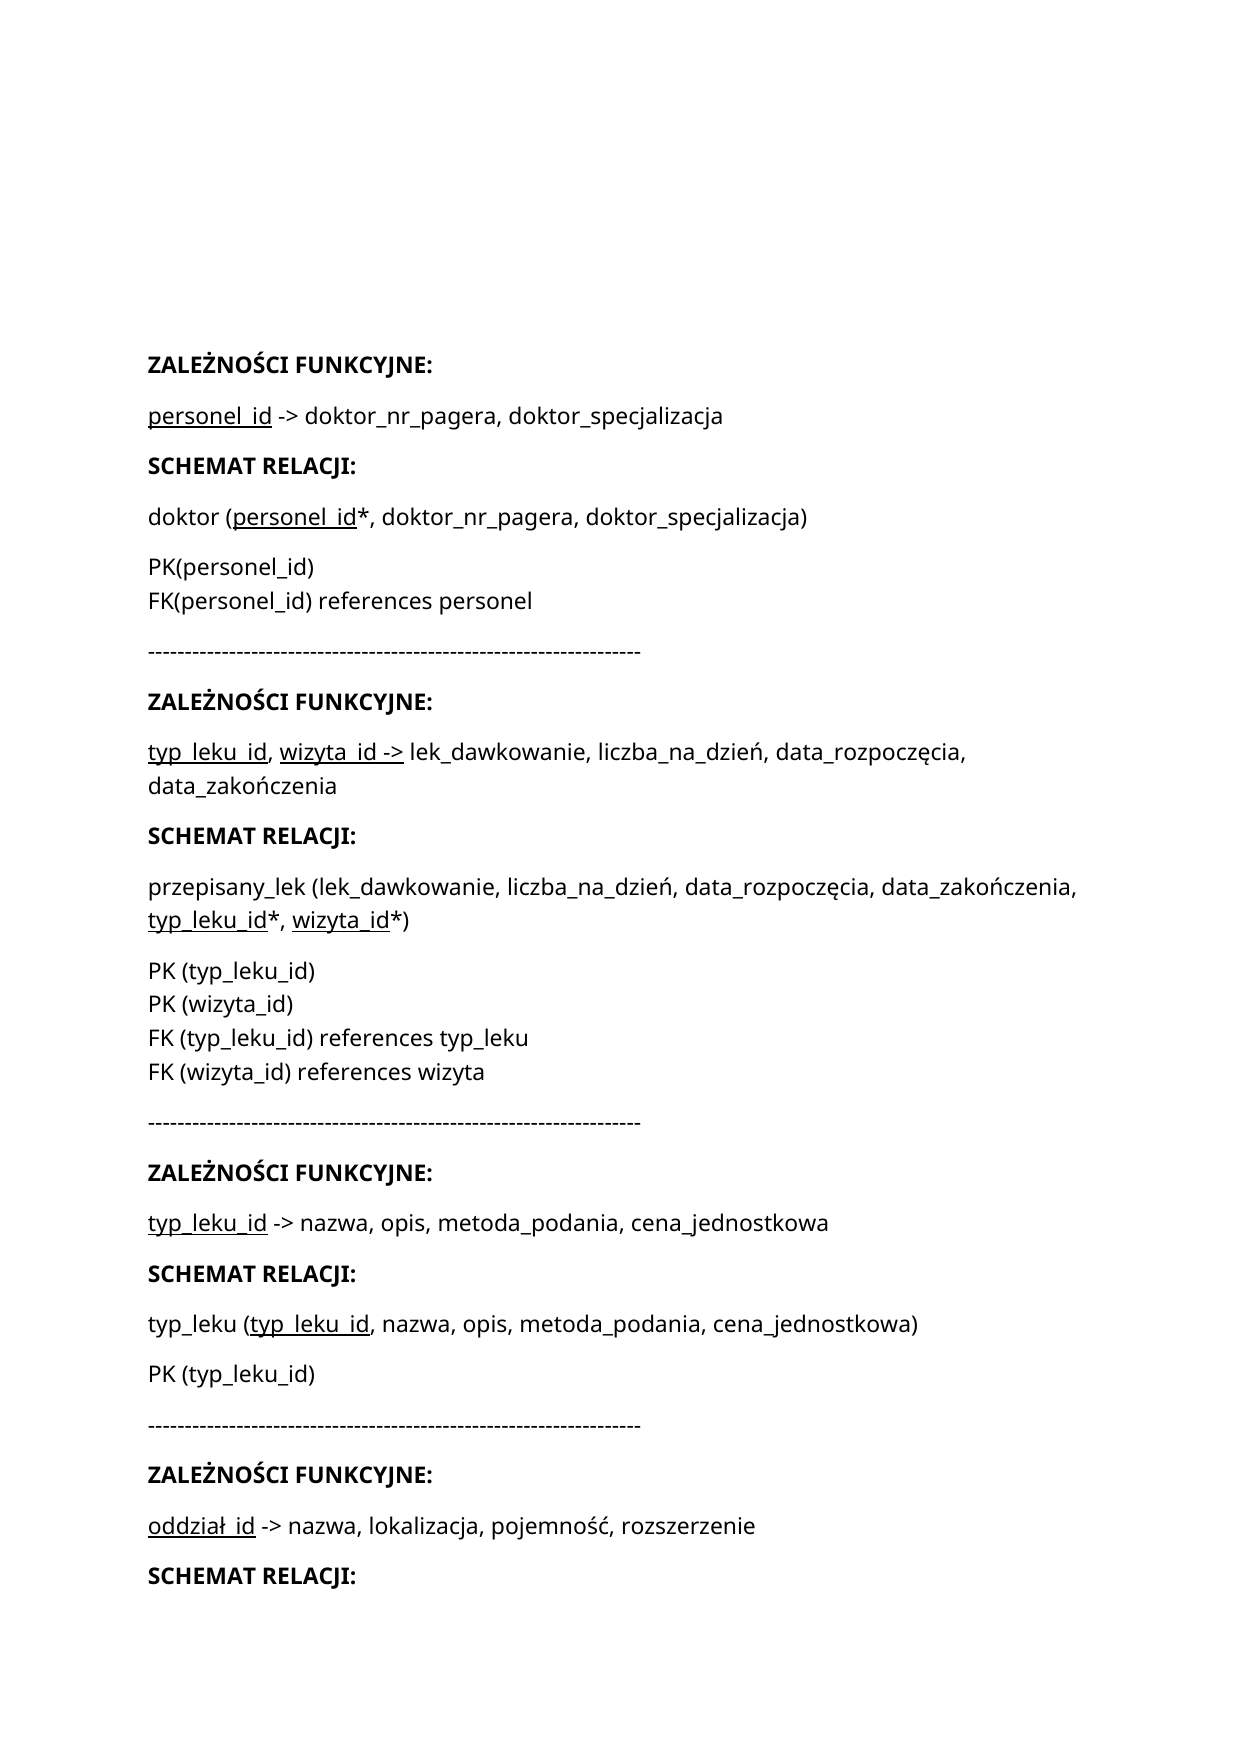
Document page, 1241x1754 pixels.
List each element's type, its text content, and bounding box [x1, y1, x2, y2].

text ZALEŻNOŚCI FUNKCYJNE: [148, 1157, 1093, 1188]
text doktor (personel_id*, doktor_nr_pagera, doktor_specjalizacja) [148, 501, 1093, 532]
text typ_leku_id -> nazwa, opis, metoda_podania, cena_jednostkowa [148, 1207, 1093, 1238]
text PK(personel_id) FK(personel_id) references personel [148, 551, 1093, 616]
text SCHEMAT RELACJI: [148, 820, 1093, 851]
text PK (typ_leku_id) [148, 1358, 1093, 1390]
text oddział_id -> nazwa, lokalizacja, pojemność, rozszerzenie [148, 1510, 1093, 1541]
text SCHEMAT RELACJI: [148, 1258, 1093, 1289]
text SCHEMAT RELACJI: [148, 450, 1093, 481]
text ZALEŻNOŚCI FUNKCYJNE: [148, 686, 1093, 717]
text ZALEŻNOŚCI FUNKCYJNE: [148, 349, 1093, 381]
text ZALEŻNOŚCI FUNKCYJNE: [148, 1459, 1093, 1491]
text typ_leku (typ_leku_id, nazwa, opis, metoda_podania, cena_jednostkowa) [148, 1308, 1093, 1339]
text typ_leku_id, wizyta_id -> lek_dawkowanie, liczba_na_dzień, data_rozpoczęcia, data_zakończenia [148, 736, 1093, 801]
text SCHEMAT RELACJI: [148, 1560, 1093, 1591]
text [148, 1409, 1093, 1440]
text PK (typ_leku_id) PK (wizyta_id) FK (typ_leku_id) references typ_leku FK (wizyta_id) references wizyta [148, 955, 1093, 1087]
text ------------------------------------------------------------------- [148, 1106, 1093, 1138]
text personel_id -> doktor_nr_pagera, doktor_specjalizacja [148, 400, 1093, 431]
text ------------------------------------------------------------------- [148, 635, 1093, 666]
text przepisany_lek (lek_dawkowanie, liczba_na_dzień, data_rozpoczęcia, data_zakończenia, typ_leku_id*, wizyta_id*) [148, 871, 1093, 936]
